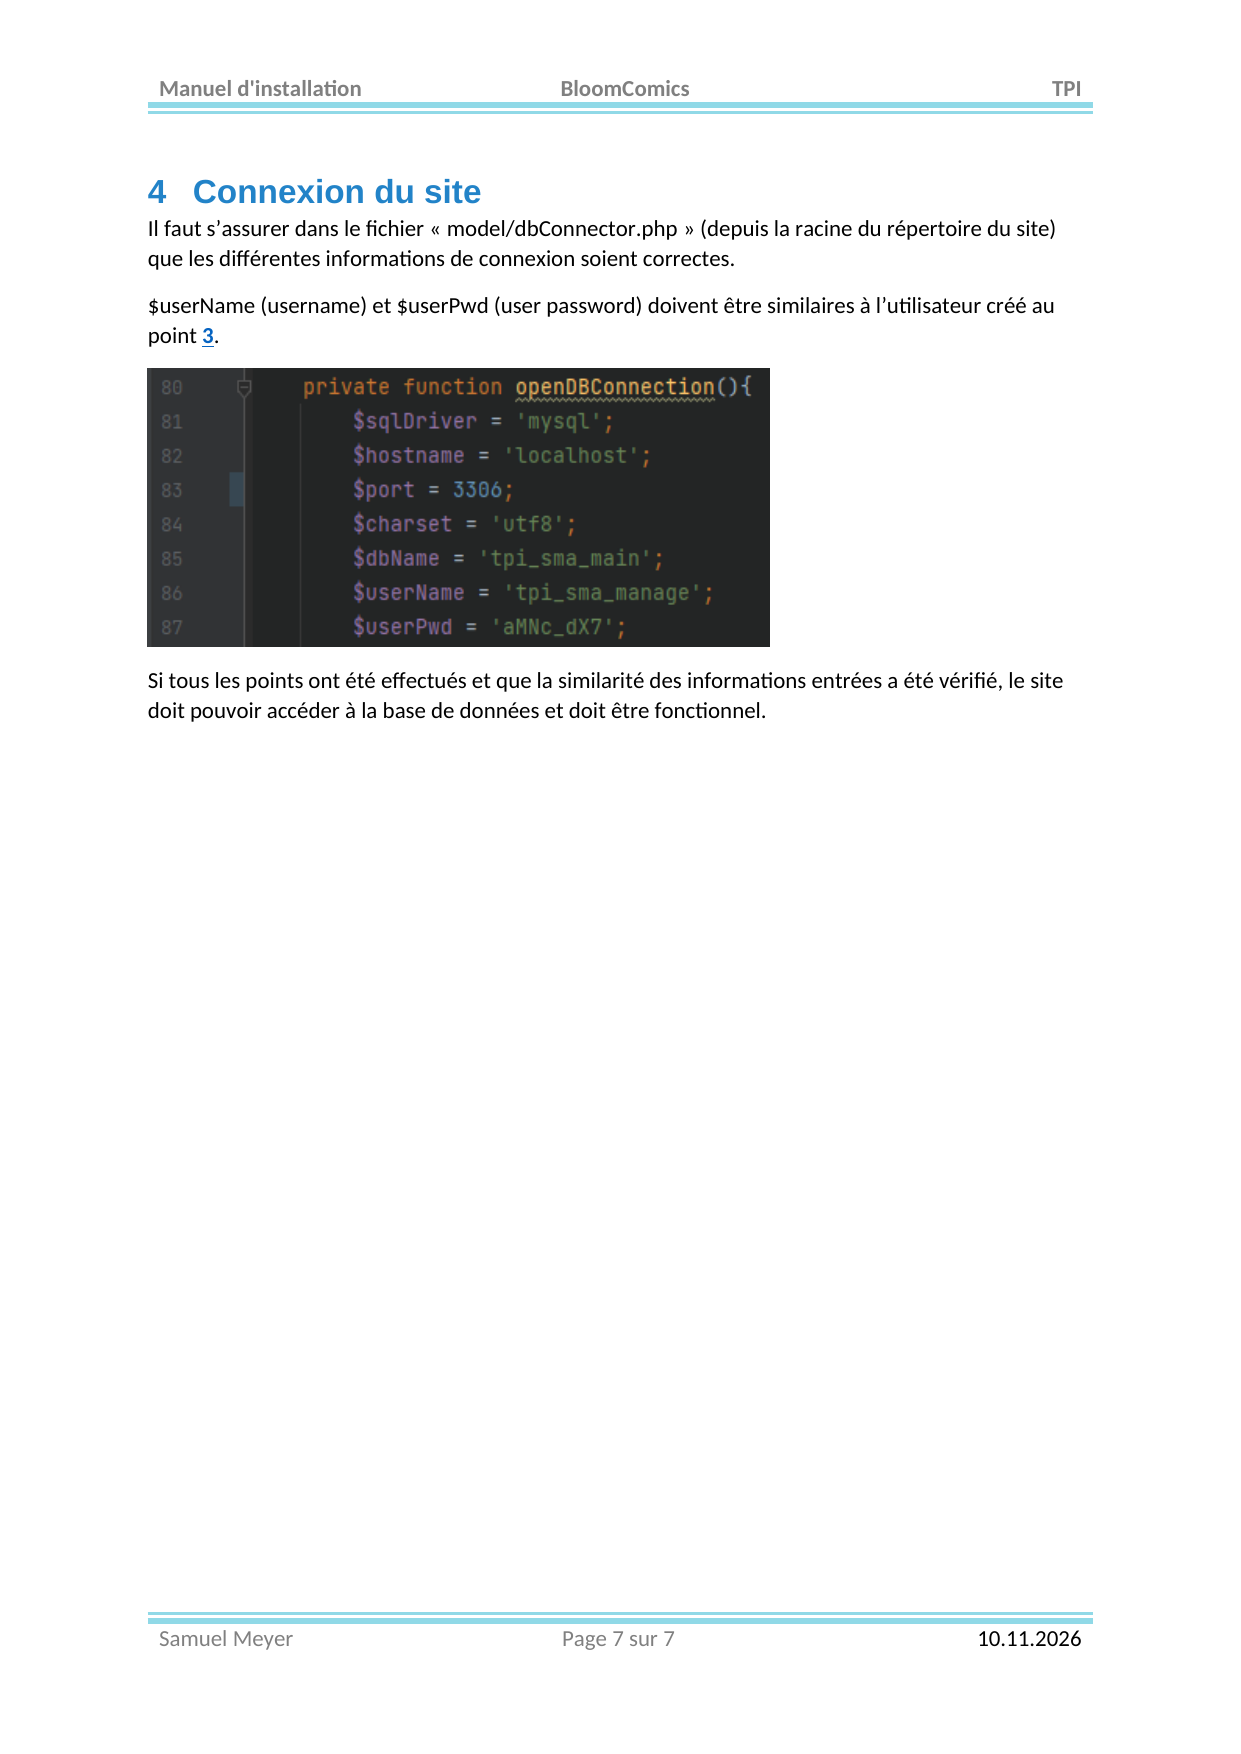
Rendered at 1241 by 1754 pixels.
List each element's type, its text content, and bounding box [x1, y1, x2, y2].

subtitle Connexion du site [148, 173, 1093, 211]
text $userName (username) et $userPwd (user password) doivent être similaires à l’utilisateur créé au point 3. [148, 291, 1093, 349]
text Il faut s’assurer dans le fichier « model/dbConnector.php » (depuis la racine du répertoire du site) que les différentes informations de connexion soient correctes. [148, 214, 1093, 272]
picture [147, 368, 770, 647]
text Si tous les points ont été effectués et que la similarité des informations entrées a été vérifié, le site doit pouvoir accéder à la base de données et doit être fonctionnel. [148, 666, 1093, 724]
